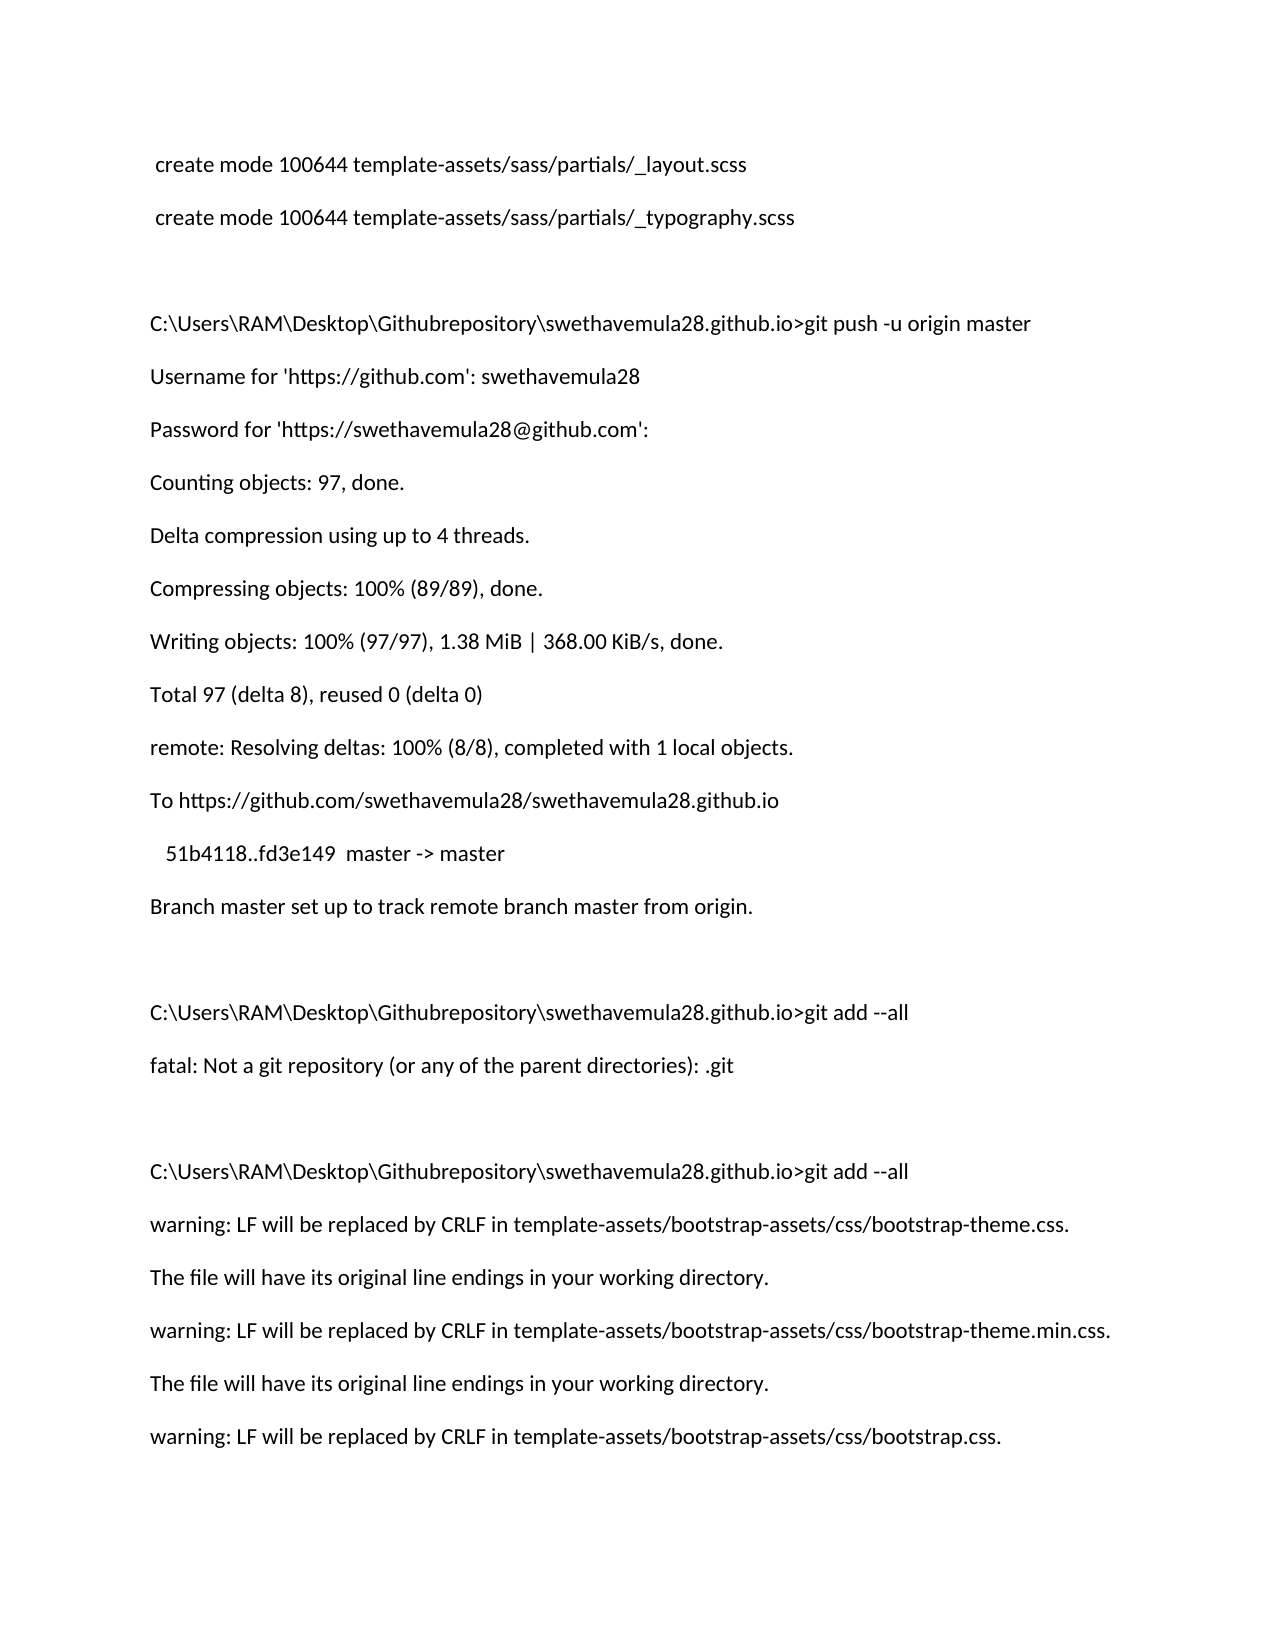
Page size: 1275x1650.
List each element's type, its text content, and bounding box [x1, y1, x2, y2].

text warning: LF will be replaced by CRLF in template-assets/bootstrap-assets/css/bootstrap-theme.min.css. [150, 1316, 1125, 1344]
text remote: Resolving deltas: 100% (8/8), completed with 1 local objects. [150, 733, 1125, 761]
text create mode 100644 template-assets/sass/partials/_typography.scss [150, 203, 1125, 231]
text create mode 100644 template-assets/sass/partials/_layout.scss [150, 150, 1125, 178]
text warning: LF will be replaced by CRLF in template-assets/bootstrap-assets/css/bootstrap-theme.css. [150, 1210, 1125, 1238]
text fatal: Not a git repository (or any of the parent directories): .git [150, 1051, 1125, 1079]
text C:\Users\RAM\Desktop\Githubrepository\swethavemula28.github.io>git push -u origin master [150, 309, 1125, 337]
text Delta compression using up to 4 threads. [150, 521, 1125, 549]
text Branch master set up to track remote branch master from origin. [150, 892, 1125, 920]
text Password for 'https://swethavemula28@github.com': [150, 415, 1125, 443]
text Username for 'https://github.com': swethavemula28 [150, 362, 1125, 390]
text C:\Users\RAM\Desktop\Githubrepository\swethavemula28.github.io>git add --all [150, 1157, 1125, 1185]
text The file will have its original line endings in your working directory. [150, 1263, 1125, 1291]
text 51b4118..fd3e149 master -> master [150, 839, 1125, 867]
text Compressing objects: 100% (89/89), done. [150, 574, 1125, 602]
text To https://github.com/swethavemula28/swethavemula28.github.io [150, 786, 1125, 814]
text Counting objects: 97, done. [150, 468, 1125, 496]
text C:\Users\RAM\Desktop\Githubrepository\swethavemula28.github.io>git add --all [150, 998, 1125, 1026]
text warning: LF will be replaced by CRLF in template-assets/bootstrap-assets/css/bootstrap.css. [150, 1422, 1125, 1451]
text Total 97 (delta 8), reused 0 (delta 0) [150, 680, 1125, 708]
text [150, 1369, 1125, 1397]
text Writing objects: 100% (97/97), 1.38 MiB | 368.00 KiB/s, done. [150, 627, 1125, 655]
